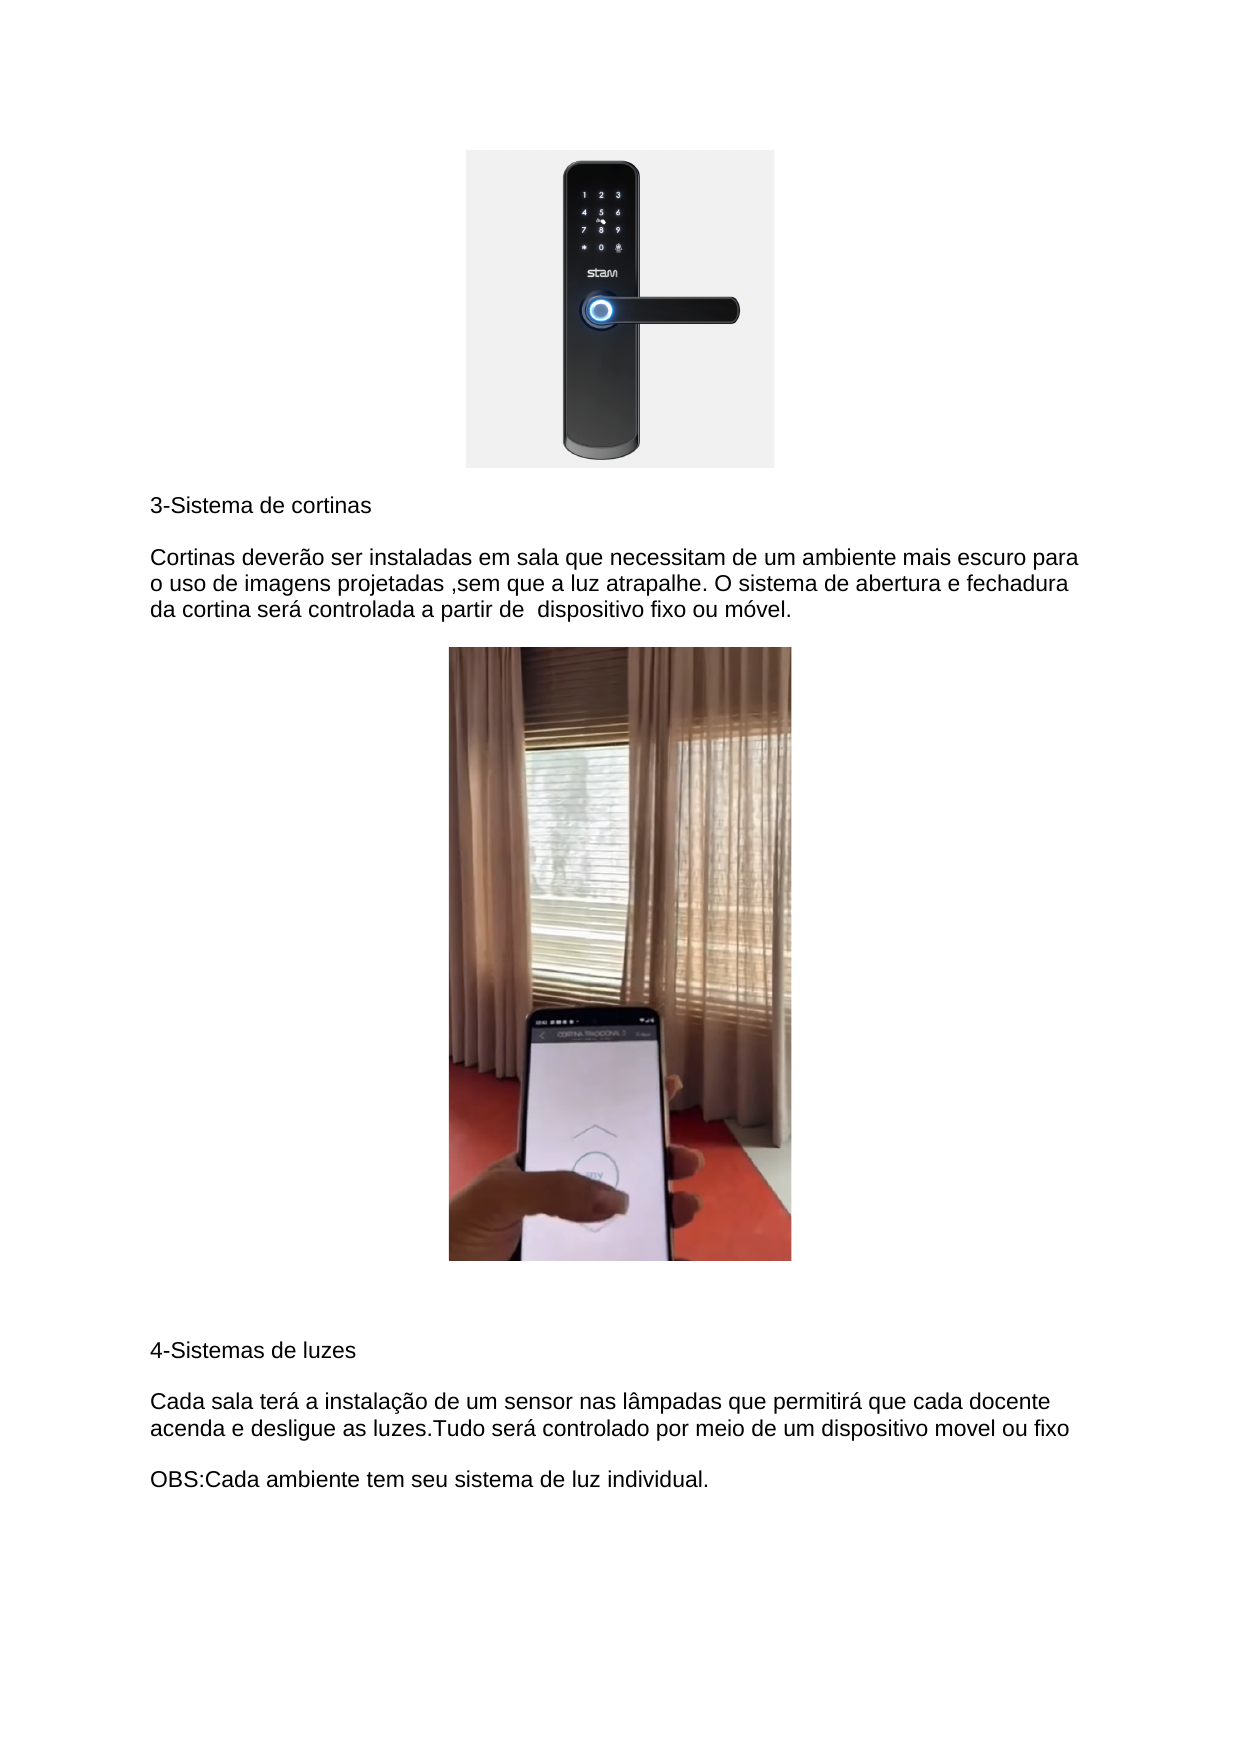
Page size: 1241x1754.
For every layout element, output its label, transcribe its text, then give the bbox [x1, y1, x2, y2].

text 3-Sistema de cortinas [150, 492, 1090, 518]
picture [465, 150, 775, 468]
picture [448, 647, 792, 1261]
text Cada sala terá a instalação de um sensor nas lâmpadas que permitirá que cada docente acenda e desligue as luzes.Tudo será controlado por meio de um dispositivo movel ou fixo [150, 1388, 1090, 1441]
text OBS:Cada ambiente tem seu sistema de luz individual. [150, 1466, 1090, 1492]
text Cortinas deverão ser instaladas em sala que necessitam de um ambiente mais escuro para o uso de imagens projetadas ,sem que a luz atrapalhe. O sistema de abertura e fechadura da cortina será controlada a partir de dispositivo fixo ou móvel. [150, 543, 1090, 623]
text 4-Sistemas de luzes [150, 1337, 1090, 1363]
